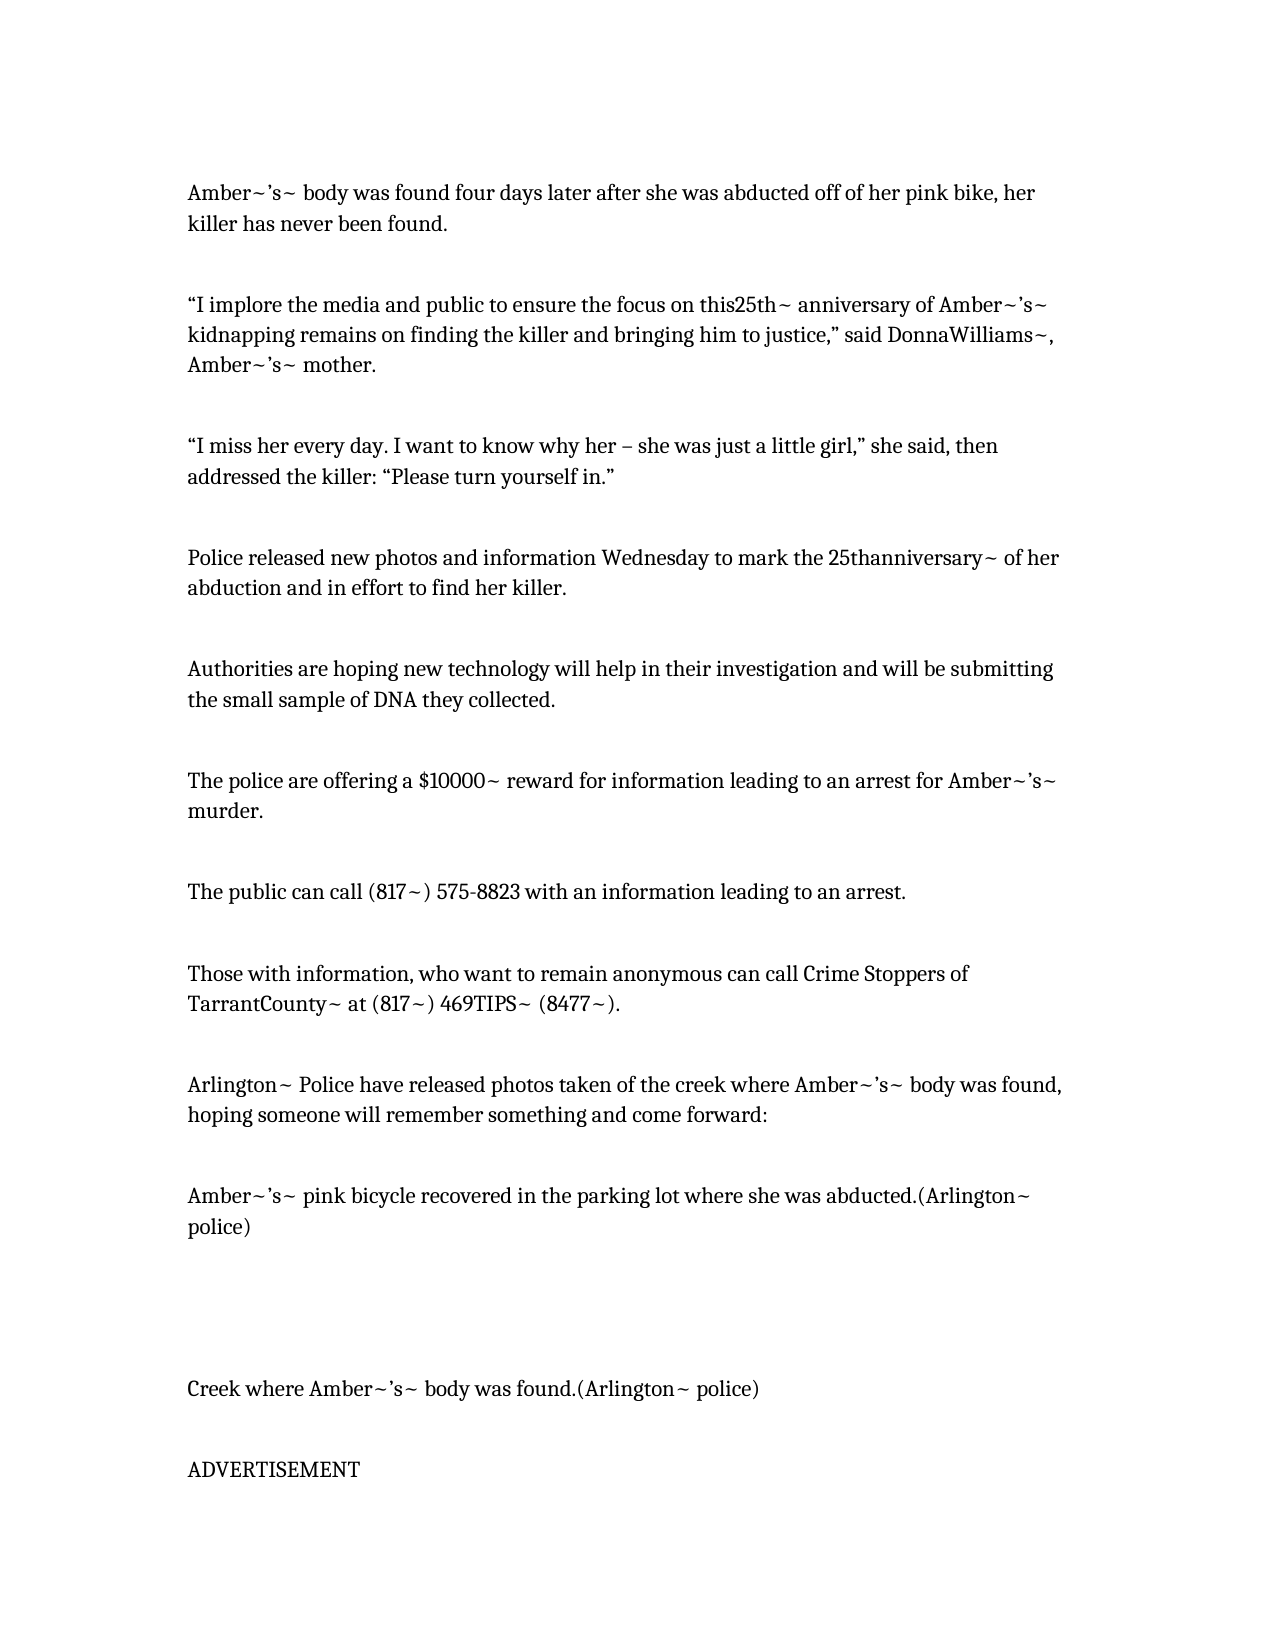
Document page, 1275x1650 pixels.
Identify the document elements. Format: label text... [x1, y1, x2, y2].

text Amber~’s~ body was found four days later after she was abducted off of her pink bike, her killer has never been found. [187, 150, 1087, 237]
text The police are offering a $10000~ reward for information leading to an arrest for Amber~’s~ murder. [187, 737, 1087, 824]
text Amber~’s~ pink bicycle recovered in the parking lot where she was abducted.(Arlington~ police) [187, 1153, 1087, 1240]
text ADVERTISEMENT [187, 1427, 1087, 1484]
text Those with information, who want to remain anonymous can call Crime Stoppers of TarrantCounty~ at (817~) 469TIPS~ (8477~). [187, 930, 1087, 1017]
text “I miss her every day. I want to know why her – she was just a little girl,” she said, then addressed the killer: “Please turn yourself in.” [187, 403, 1087, 490]
text Arlington~ Police have released photos taken of the creek where Amber~’s~ body was found, hoping someone will remember something and come forward: [187, 1042, 1087, 1128]
text Creek where Amber~’s~ body was found.(Arlington~ police) [187, 1346, 1087, 1402]
text Police released new photos and information Wednesday to mark the 25thanniversary~ of her abduction and in effort to find her killer. [187, 514, 1087, 601]
text The public can call (817~) 575-8823 with an information leading to an arrest. [187, 849, 1087, 906]
text Authorities are hoping new technology will help in their investigation and will be submitting the small sample of DNA they collected. [187, 626, 1087, 713]
text “I implore the media and public to ensure the focus on this25th~ anniversary of Amber~’s~ kidnapping remains on finding the killer and bringing him to justice,” said DonnaWilliams~, Amber~’s~ mother. [187, 261, 1087, 378]
